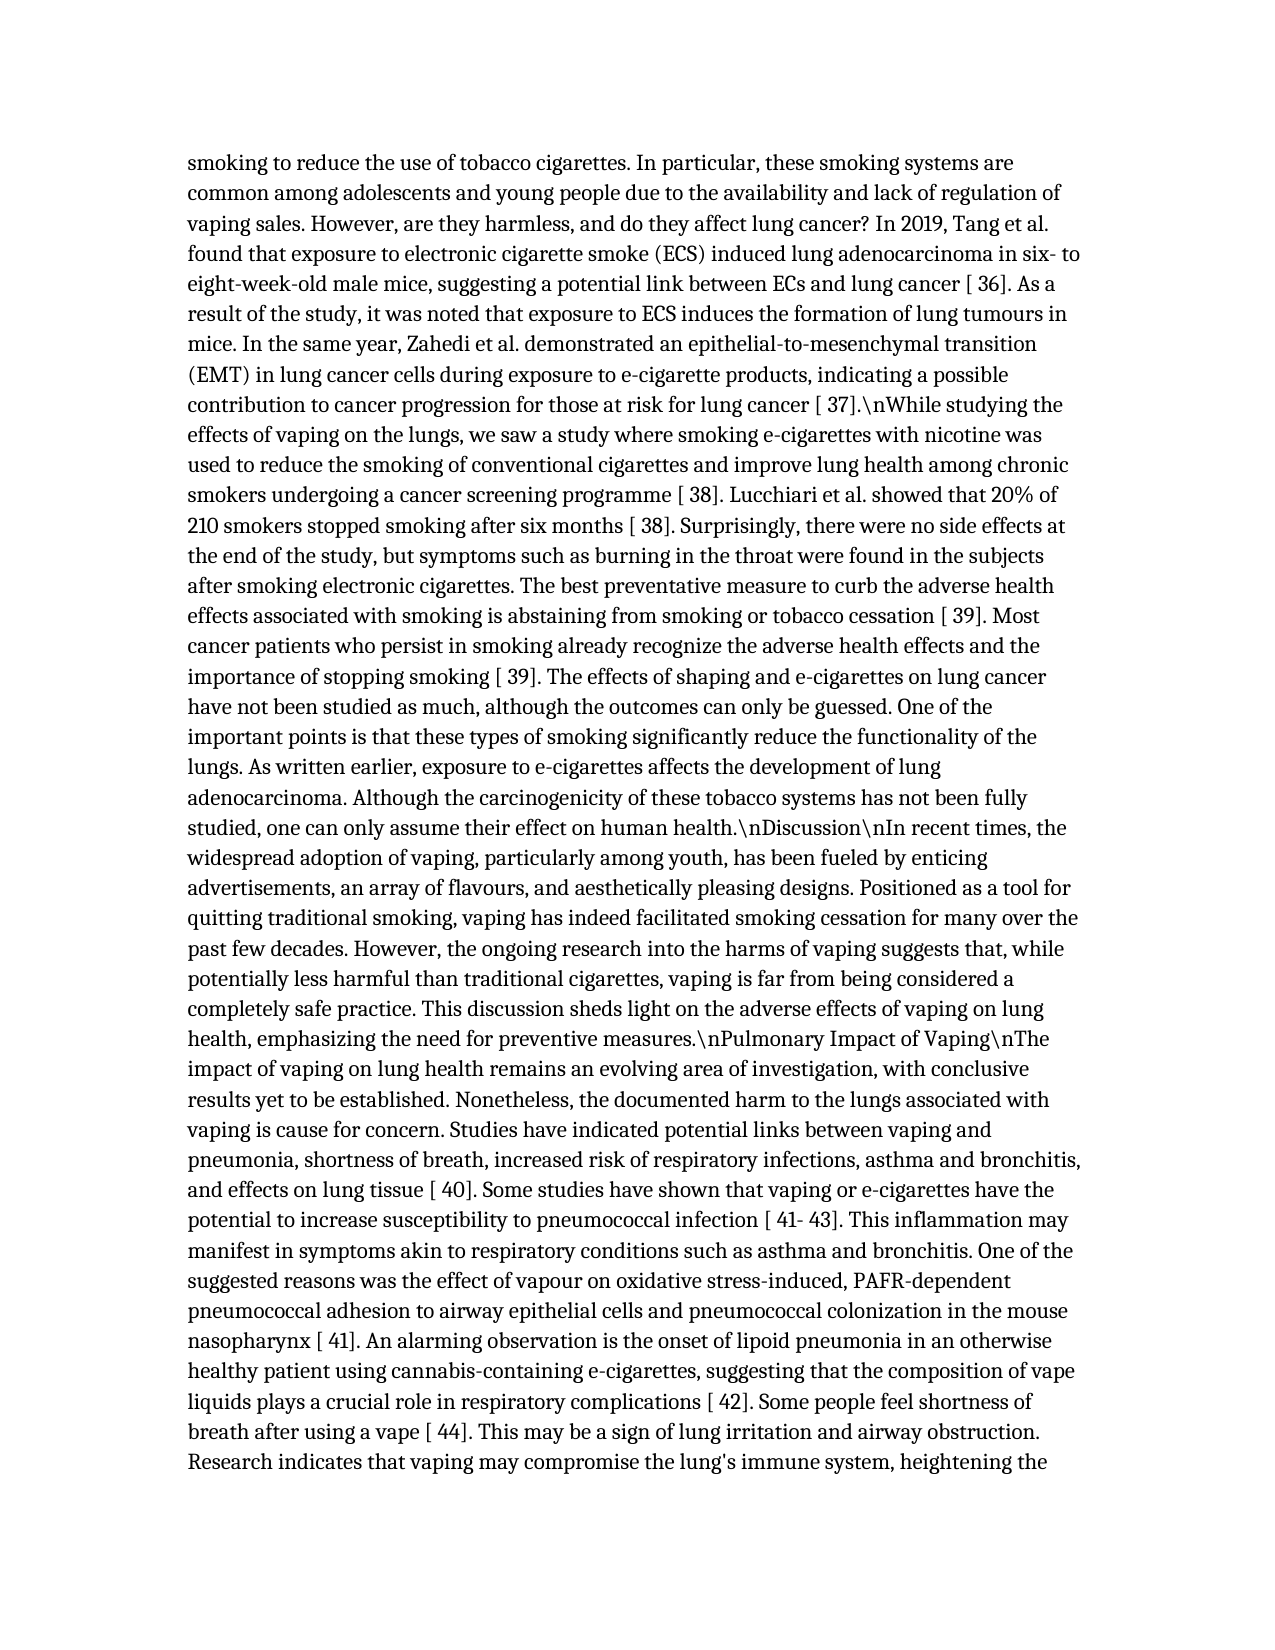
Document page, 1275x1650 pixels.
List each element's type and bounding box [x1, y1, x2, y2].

text [187, 150, 1087, 1475]
